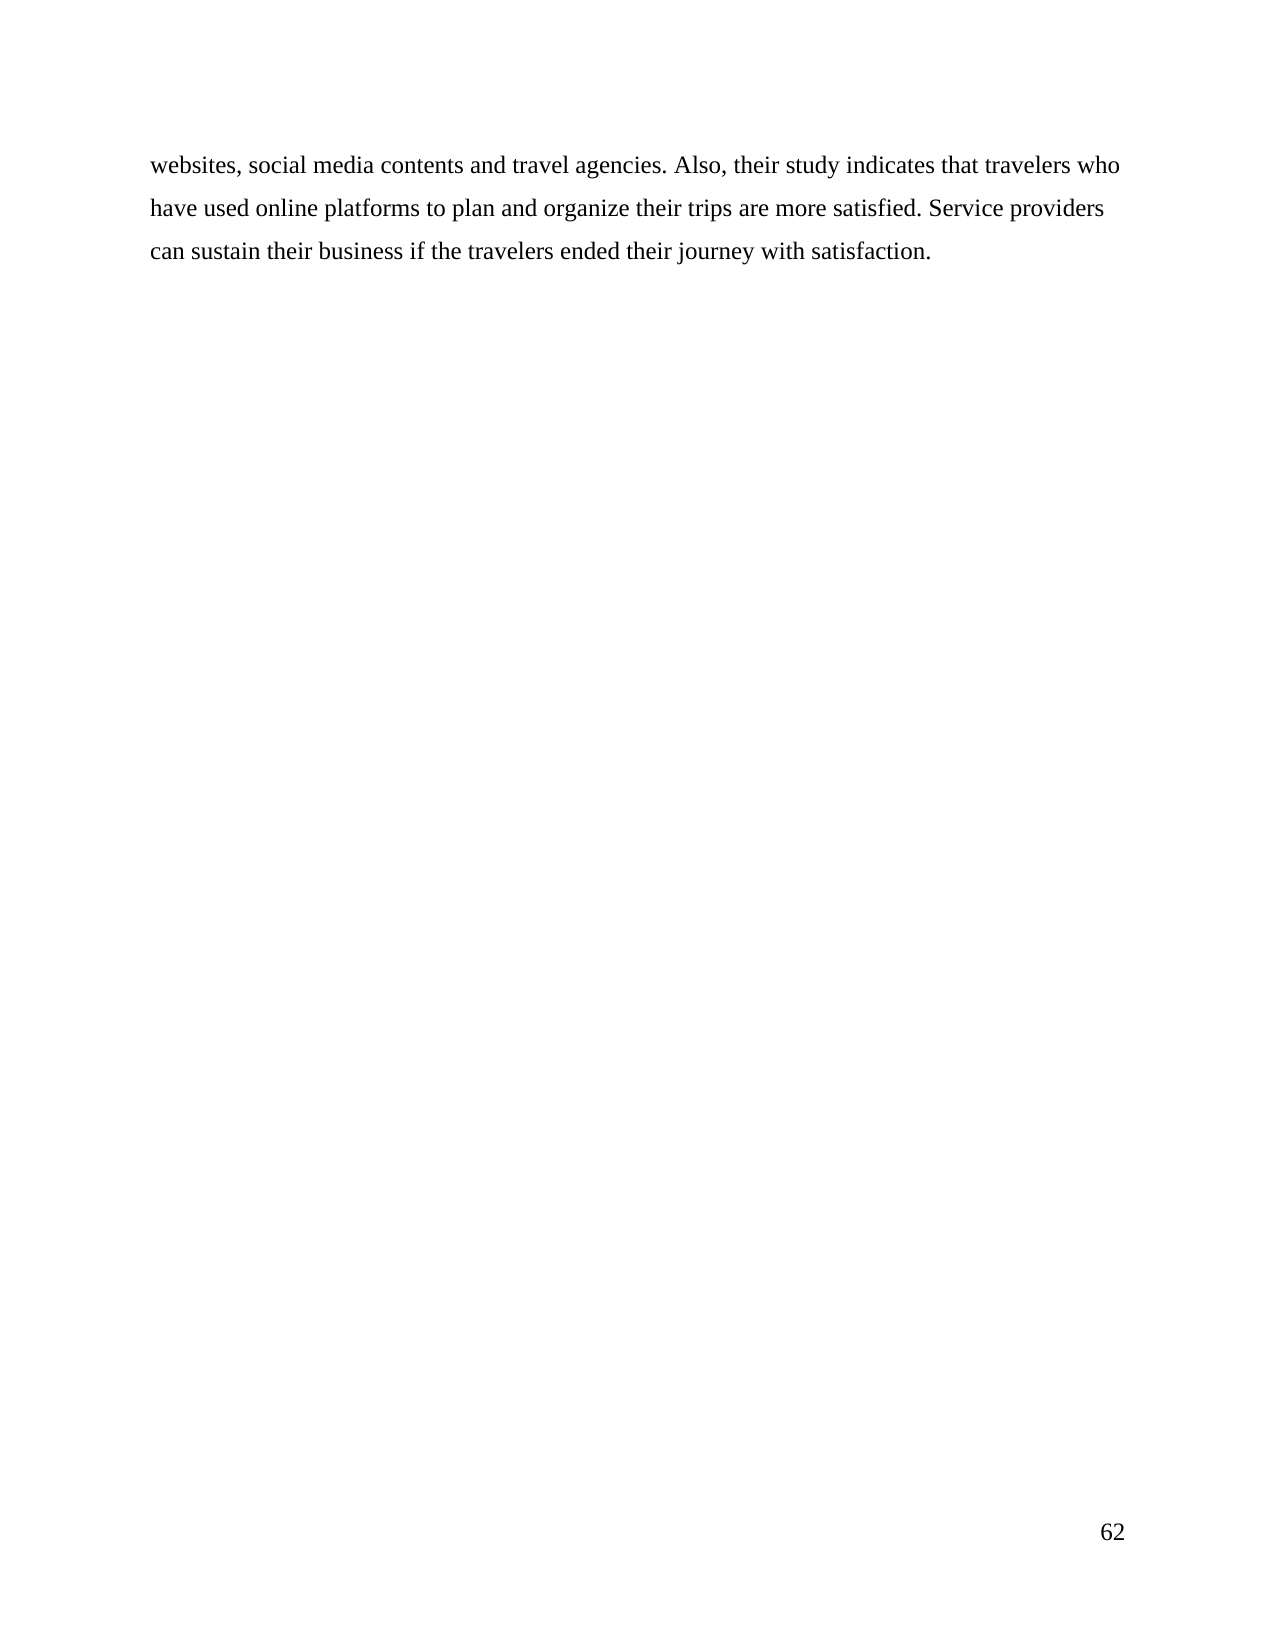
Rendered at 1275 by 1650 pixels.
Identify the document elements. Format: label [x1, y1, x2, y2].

text [150, 150, 1125, 265]
